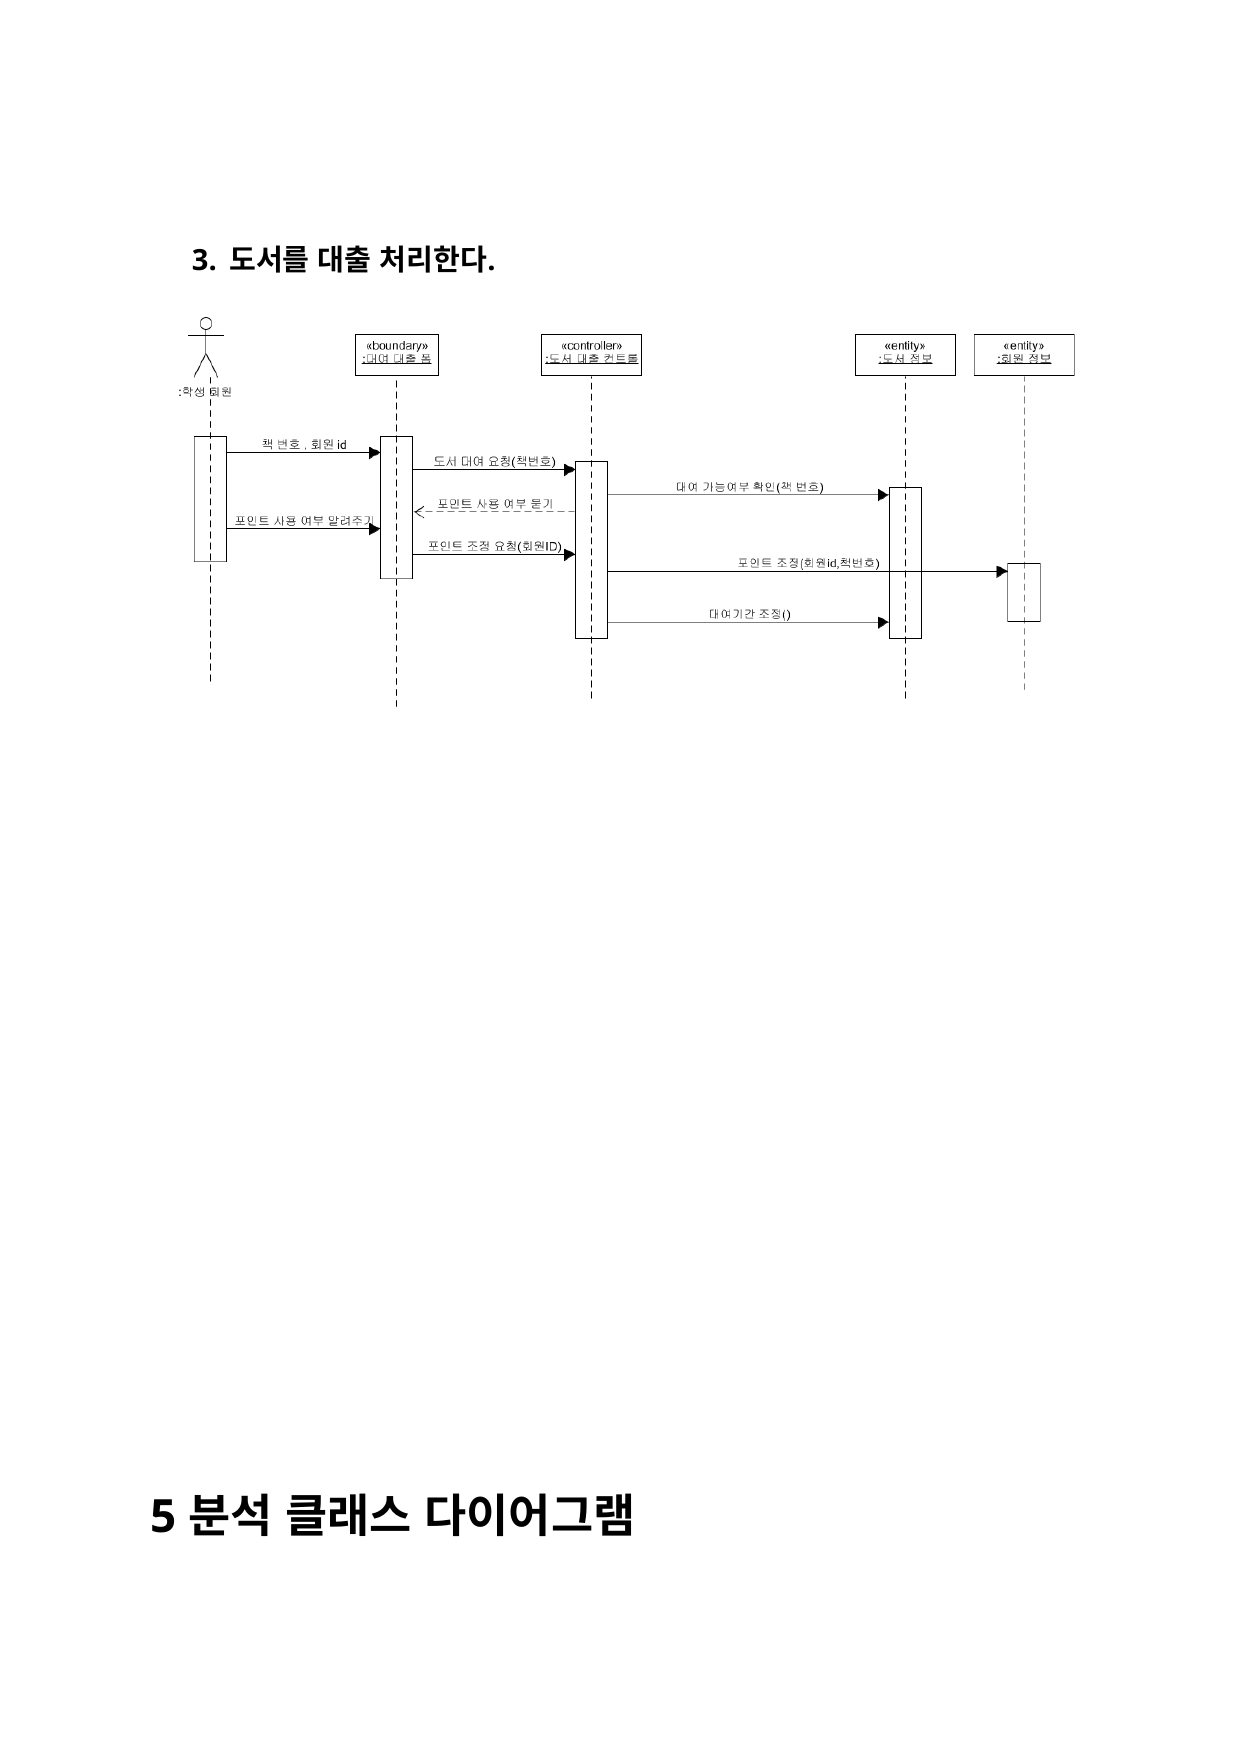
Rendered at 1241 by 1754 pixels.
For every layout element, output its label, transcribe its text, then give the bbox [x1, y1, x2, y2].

picture [150, 299, 1091, 740]
text 5 분석 클래스 다이어그램 [150, 1479, 1090, 1546]
list 도서를 대출 처리한다. [192, 237, 1090, 279]
